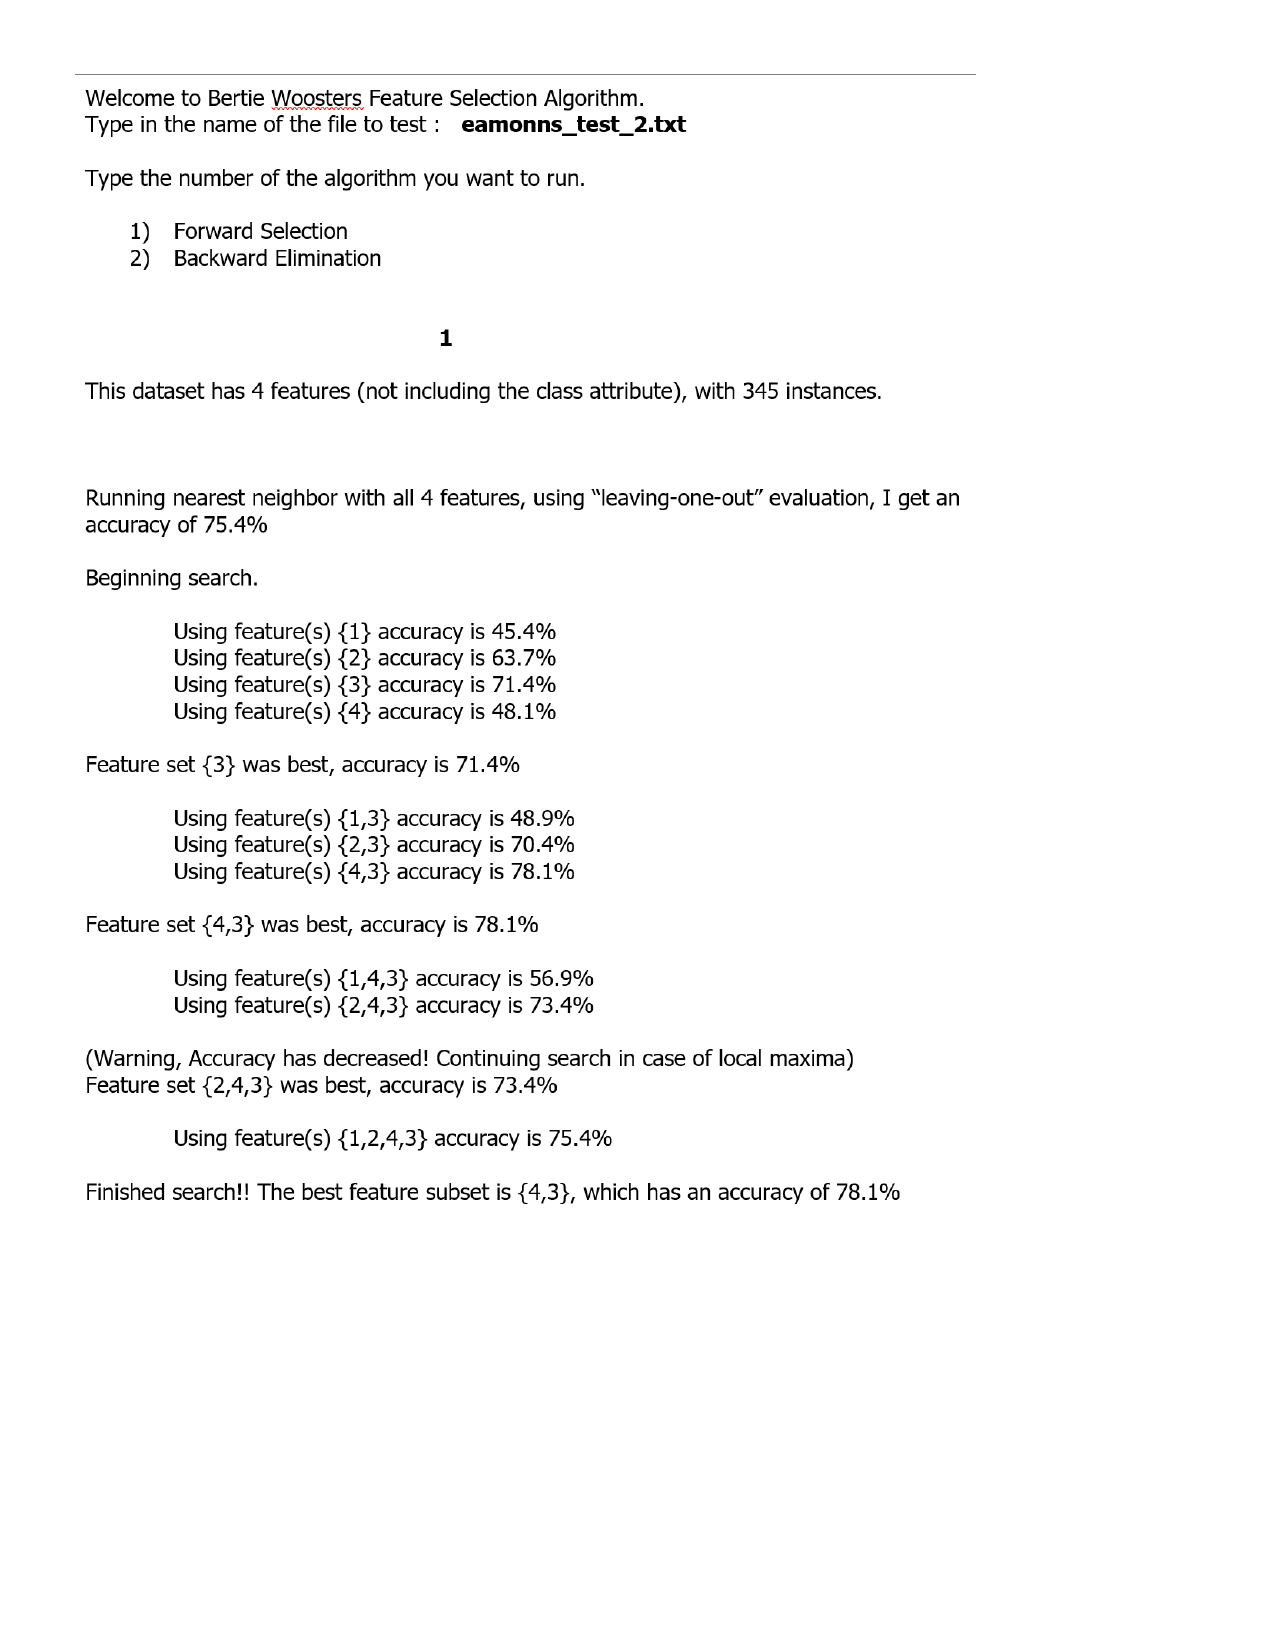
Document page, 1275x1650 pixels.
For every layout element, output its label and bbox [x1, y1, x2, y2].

picture [75, 74, 976, 1207]
